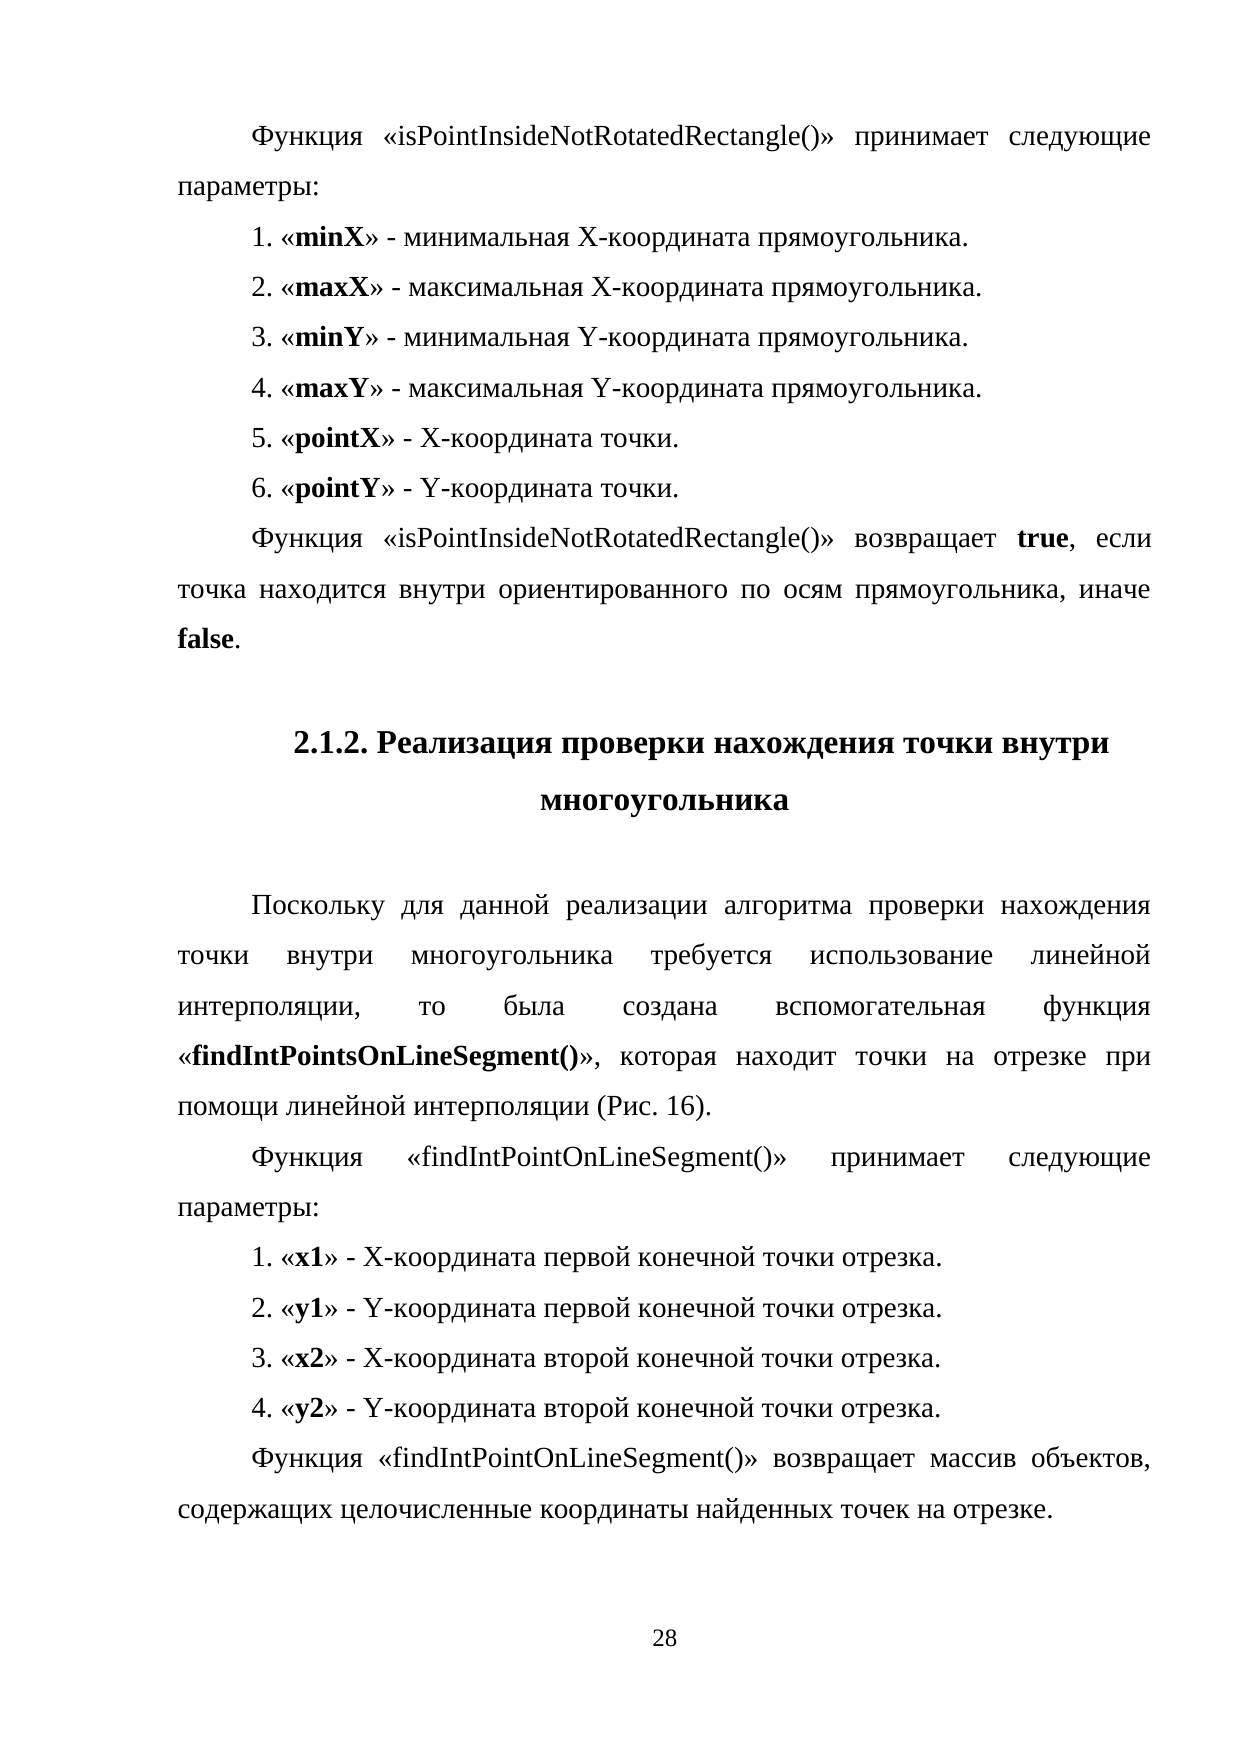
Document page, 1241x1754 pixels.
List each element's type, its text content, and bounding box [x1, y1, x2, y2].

text 2.1.2. Реализация проверки нахождения точки внутри многоугольника [177, 722, 1152, 818]
text 3. «x2» - X-координата второй конечной точки отрезка. [177, 1340, 1152, 1373]
text Поскольку для данной реализации алгоритма проверки нахождения точки внутри многоугольника требуется использование линейной интерполяции, то была создана вспомогательная функция «findIntPointsOnLineSegment()», которая находит точки на отрезке при помощи линейной интерполяции (Рис. 16). [177, 887, 1152, 1122]
text Функция «findIntPointOnLineSegment()» возвращает массив объектов, содержащих целочисленные координаты найденных точек на отрезке. [177, 1441, 1152, 1524]
text 6. «pointY» - Y-координата точки. [177, 470, 1152, 504]
text 2. «y1» - Y-координата первой конечной точки отрезка. [177, 1290, 1152, 1323]
text 5. «pointX» - X-координата точки. [177, 420, 1152, 453]
text 1. «x1» - X-координата первой конечной точки отрезка. [177, 1239, 1152, 1273]
text 3. «minY» - минимальная Y-координата прямоугольника. [177, 319, 1152, 353]
text 4. «maxY» - максимальная Y-координата прямоугольника. [177, 370, 1152, 403]
text Функция «findIntPointOnLineSegment()» принимает следующие параметры: [177, 1139, 1152, 1223]
text Функция «isPointInsideNotRotatedRectangle()» принимает следующие параметры: [177, 118, 1152, 202]
text Функция «isPointInsideNotRotatedRectangle()» возвращает true, если точка находится внутри ориентированного по осям прямоугольника, иначе false. [177, 521, 1152, 655]
text 1. «minX» - минимальная X-координата прямоугольника. [177, 219, 1152, 252]
text 4. «y2» - Y-координата второй конечной точки отрезка. [177, 1390, 1152, 1424]
text 2. «maxX» - максимальная X-координата прямоугольника. [177, 269, 1152, 303]
